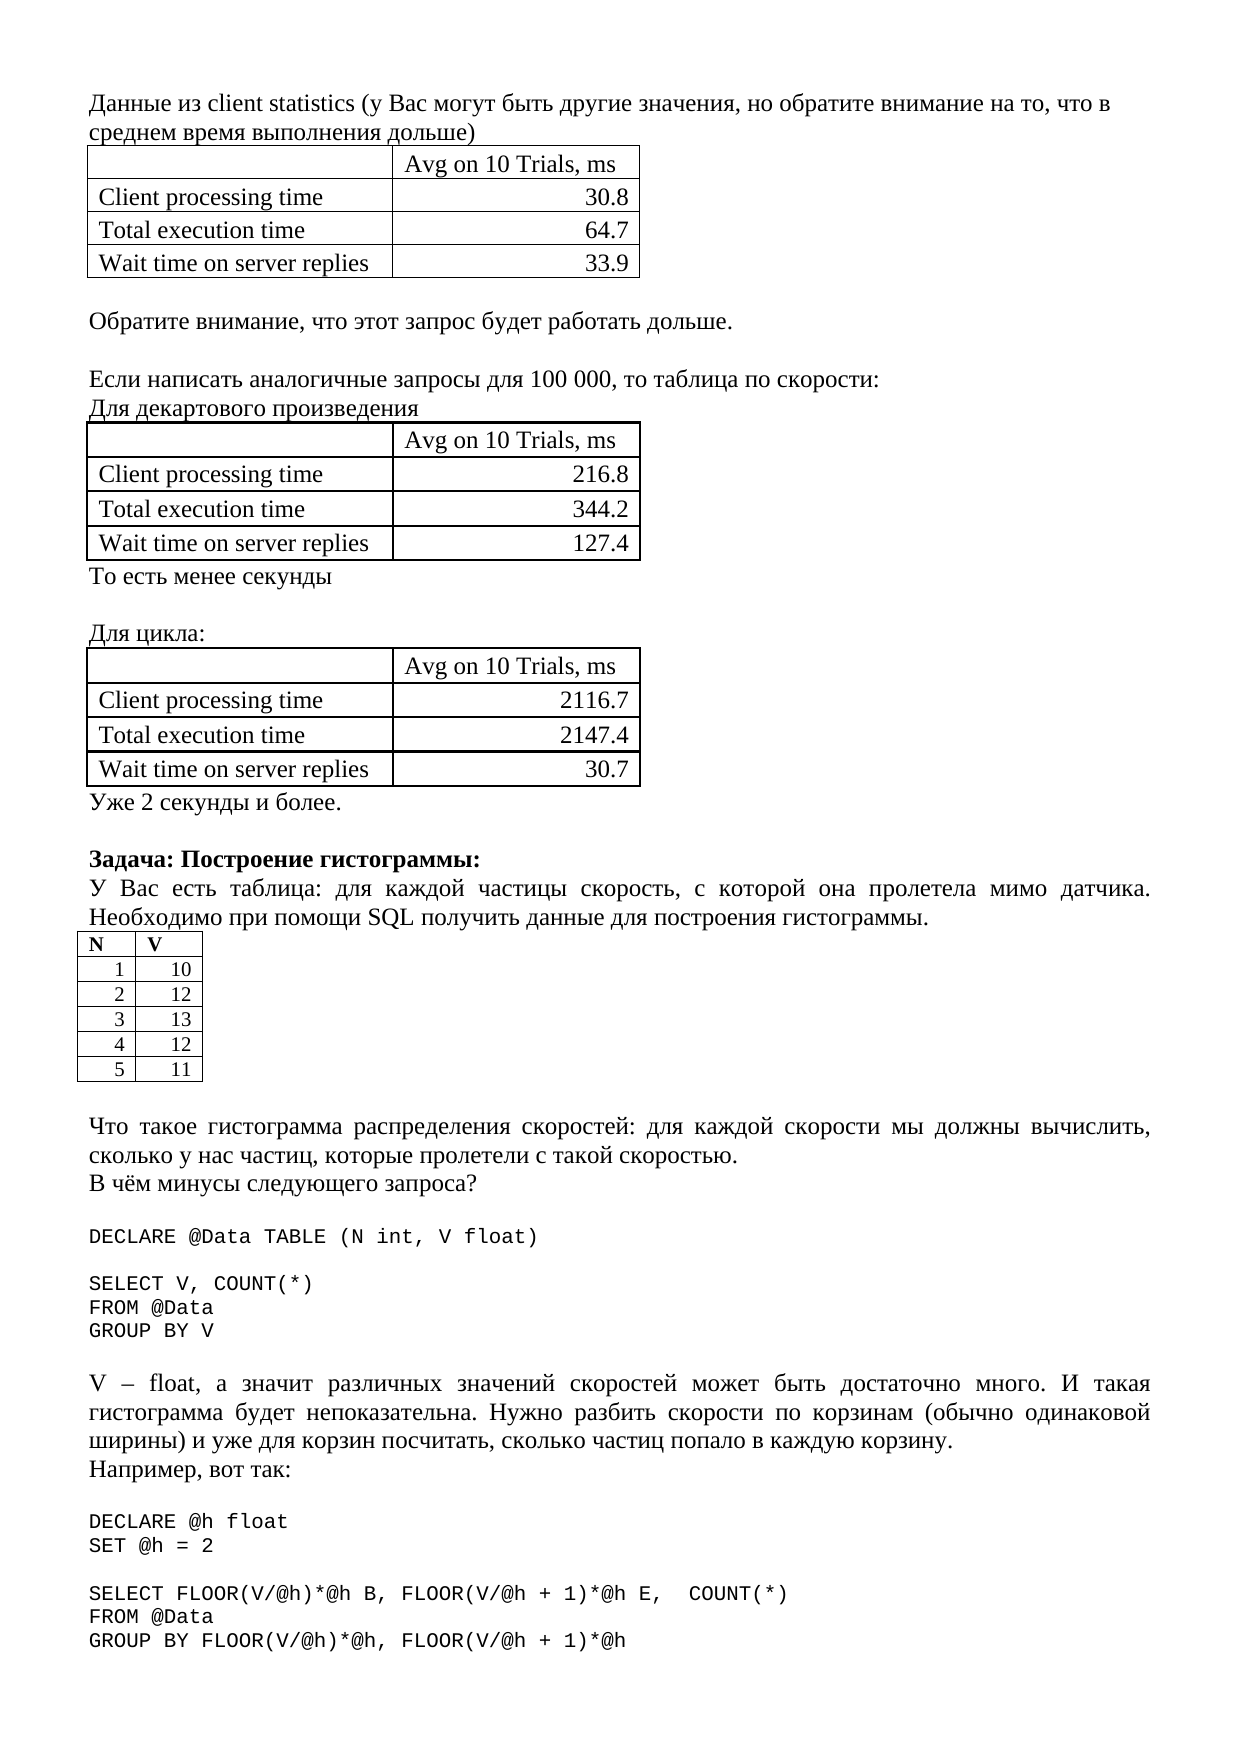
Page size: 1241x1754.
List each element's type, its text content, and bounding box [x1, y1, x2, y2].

table_cell 2 [78, 982, 135, 1006]
text Уже 2 секунды и более. [89, 787, 1152, 816]
text То есть менее секунды [89, 561, 1152, 590]
table_header V [136, 932, 202, 956]
text SET @h = 2 [89, 1535, 1152, 1559]
table_cell 12 [136, 1032, 202, 1056]
table_cell 64.7 [393, 212, 639, 244]
text DECLARE @Data TABLE (N int, V float) [89, 1226, 1152, 1249]
table_cell Client processing time [88, 179, 392, 211]
text DECLARE @h float [89, 1512, 1152, 1535]
table_header Avg on 10 Trials, ms [394, 649, 639, 682]
text FROM @Data [89, 1606, 1152, 1630]
text Задача: Построение гистограммы: [89, 844, 1152, 873]
text FROM @Data [89, 1297, 1152, 1321]
table_cell 4 [78, 1032, 135, 1056]
text Обратите внимание, что этот запрос будет работать дольше. [89, 306, 1152, 335]
table_cell Wait time on server replies [88, 245, 392, 277]
table_cell 11 [136, 1057, 202, 1081]
table_cell 1 [78, 957, 135, 981]
table_header [88, 146, 392, 178]
text Данные из client statistics (у Вас могут быть другие значения, но обратите внимание на то, что в среднем время выполнения дольше) [89, 88, 1152, 145]
table_cell Wait time on server replies [88, 753, 392, 785]
text Например, вот так: [89, 1454, 1152, 1483]
text Если написать аналогичные запросы для 100 000, то таблица по скорости: [89, 364, 1152, 393]
table_cell 10 [136, 957, 202, 981]
text У Вас есть таблица: для каждой частицы скорость, с которой она пролетела мимо датчика. Необходимо при помощи SQL получить данные для построения гистограммы. [89, 873, 1152, 931]
table_cell 2116.7 [394, 684, 639, 716]
table_cell 5 [78, 1057, 135, 1081]
table_cell 344.2 [394, 492, 639, 524]
text SELECT FLOOR(V/@h)*@h B, FLOOR(V/@h + 1)*@h E, COUNT(*) [89, 1582, 1152, 1606]
table_cell 12 [136, 982, 202, 1006]
table_cell 30.8 [393, 179, 639, 211]
table_cell Client processing time [88, 684, 392, 716]
table_cell Wait time on server replies [88, 527, 392, 559]
table_cell Total execution time [88, 718, 392, 750]
table_cell Client processing time [88, 458, 392, 490]
table_header Avg on 10 Trials, ms [394, 424, 639, 456]
table_cell 30.7 [394, 753, 639, 785]
text SELECT V, COUNT(*) [89, 1273, 1152, 1297]
text Для цикла: [89, 618, 1152, 647]
text V – float, а значит различных значений скоростей может быть достаточно много. И такая гистограмма будет непоказательна. Нужно разбить скорости по корзинам (обычно одинаковой ширины) и уже для корзин посчитать, сколько частиц попало в каждую корзину. [89, 1368, 1152, 1454]
table_cell 216.8 [394, 458, 639, 490]
table_cell Total execution time [88, 212, 392, 244]
table_cell 2147.4 [394, 718, 639, 750]
table_cell 13 [136, 1007, 202, 1031]
text В чём минусы следующего запроса? [89, 1168, 1152, 1197]
text GROUP BY FLOOR(V/@h)*@h, FLOOR(V/@h + 1)*@h [89, 1630, 1152, 1653]
table_header [88, 424, 392, 456]
table_cell 127.4 [394, 527, 639, 559]
text Что такое гистограмма распределения скоростей: для каждой скорости мы должны вычислить, сколько у нас частиц, которые пролетели с такой скоростью. [89, 1111, 1152, 1168]
table_cell Total execution time [88, 492, 392, 524]
text Для декартового произведения [89, 393, 1152, 421]
table_header Avg on 10 Trials, ms [393, 146, 639, 178]
table_header N [78, 932, 135, 956]
table_header [88, 649, 392, 682]
table_cell 33.9 [393, 245, 639, 277]
table_cell 3 [78, 1007, 135, 1031]
text GROUP BY V [89, 1321, 1152, 1344]
